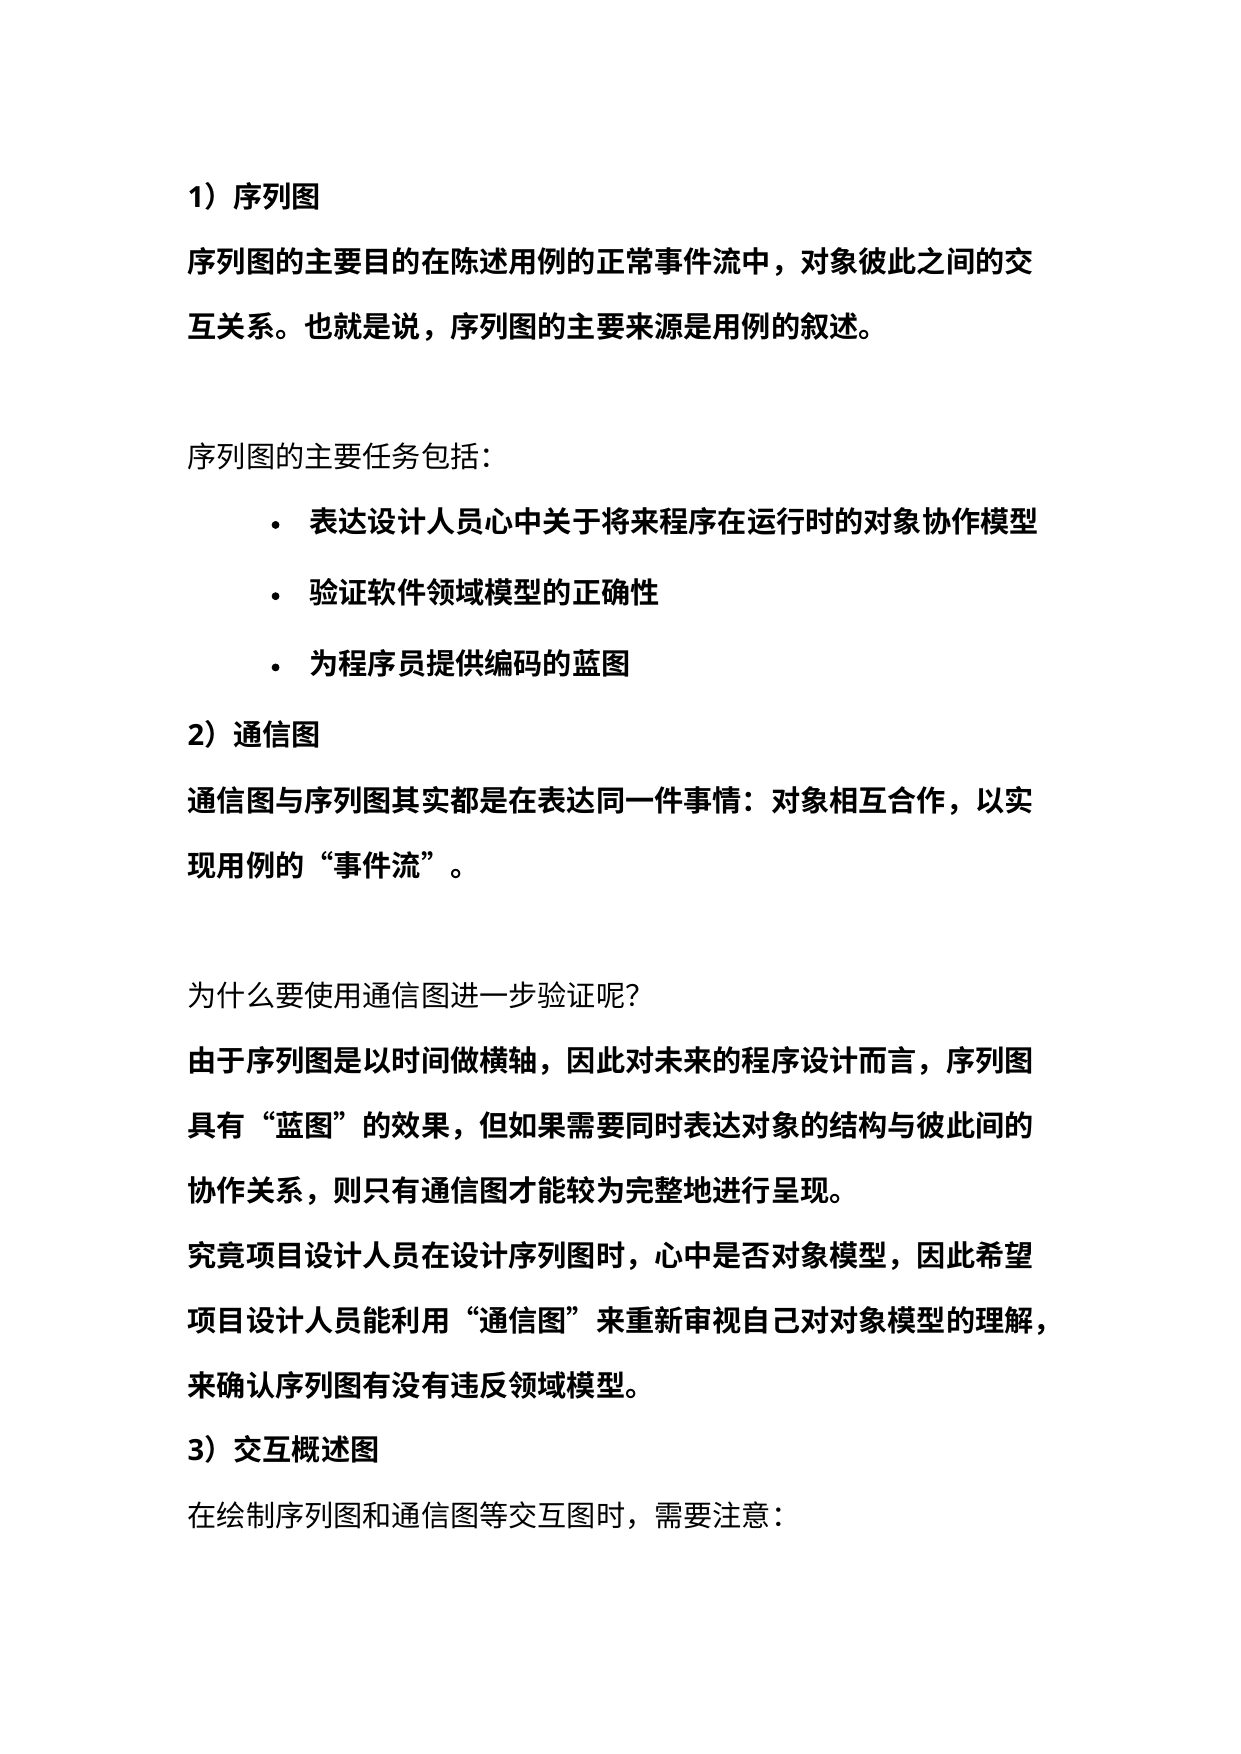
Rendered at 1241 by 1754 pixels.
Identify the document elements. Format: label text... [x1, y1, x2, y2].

list 为程序员提供编码的蓝图 [272, 629, 1053, 694]
text 序列图的主要目的在陈述用例的正常事件流中，对象彼此之间的交互关系。也就是说，序列图的主要来源是用例的叙述。 [187, 227, 1053, 357]
subtitle 3）交互概述图 [187, 1416, 1053, 1481]
text 通信图与序列图其实都是在表达同一件事情：对象相互合作，以实现用例的“事件流”。 [187, 766, 1053, 896]
subtitle 1）序列图 [187, 162, 1053, 227]
list 验证软件领域模型的正确性 [272, 558, 1053, 623]
text 序列图的主要任务包括： [187, 422, 1053, 487]
text 由于序列图是以时间做横轴，因此对未来的程序设计而言，序列图具有“蓝图”的效果，但如果需要同时表达对象的结构与彼此间的协作关系，则只有通信图才能较为完整地进行呈现。 [187, 1026, 1053, 1221]
text 为什么要使用通信图进一步验证呢？ [187, 961, 1053, 1026]
subtitle 2）通信图 [187, 701, 1053, 766]
text 在绘制序列图和通信图等交互图时，需要注意： [187, 1481, 1053, 1546]
text 究竟项目设计人员在设计序列图时，心中是否对象模型，因此希望项目设计人员能利用“通信图”来重新审视自己对对象模型的理解，来确认序列图有没有违反领域模型。 [187, 1221, 1053, 1416]
list 表达设计人员心中关于将来程序在运行时的对象协作模型 [272, 487, 1053, 552]
